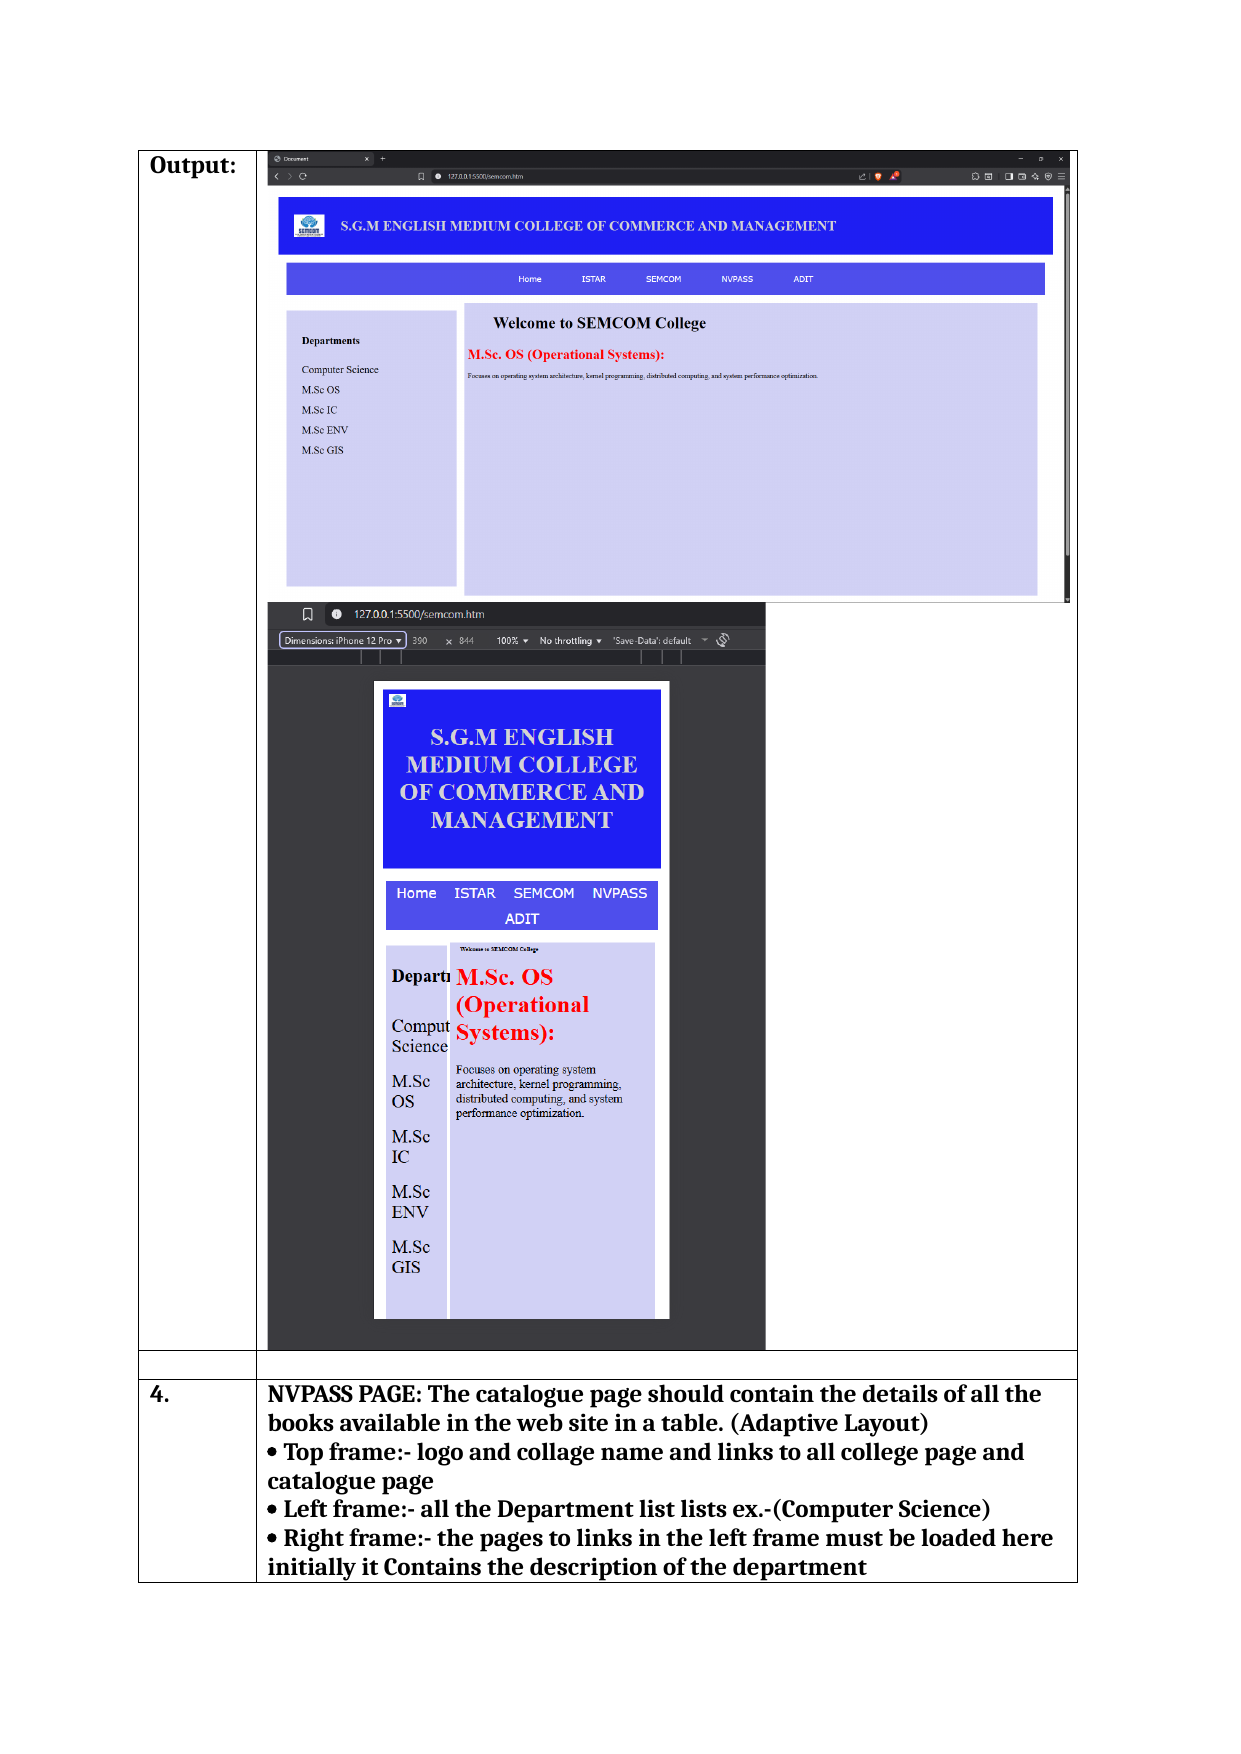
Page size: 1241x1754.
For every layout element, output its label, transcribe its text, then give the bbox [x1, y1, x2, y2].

table_cell [766, 151, 1077, 1349]
picture [267, 151, 1070, 1350]
table_cell NVPASS PAGE: The catalogue page should contain the details of all the books available in the web site in a table. (Adaptive Layout) Top frame:- logo and collage name and links to all college page and catalogue page Left frame:- all the Department list lists ex.-(Computer Science) Right frame:- the pages to links in the left frame must be loaded here initially it Contains the description of the department [257, 1380, 1077, 1582]
table_cell [257, 151, 267, 1349]
table_cell [139, 1351, 256, 1379]
table_cell 4. [139, 1380, 256, 1582]
table_cell Output: [139, 151, 256, 1349]
table_cell [257, 1351, 1077, 1379]
